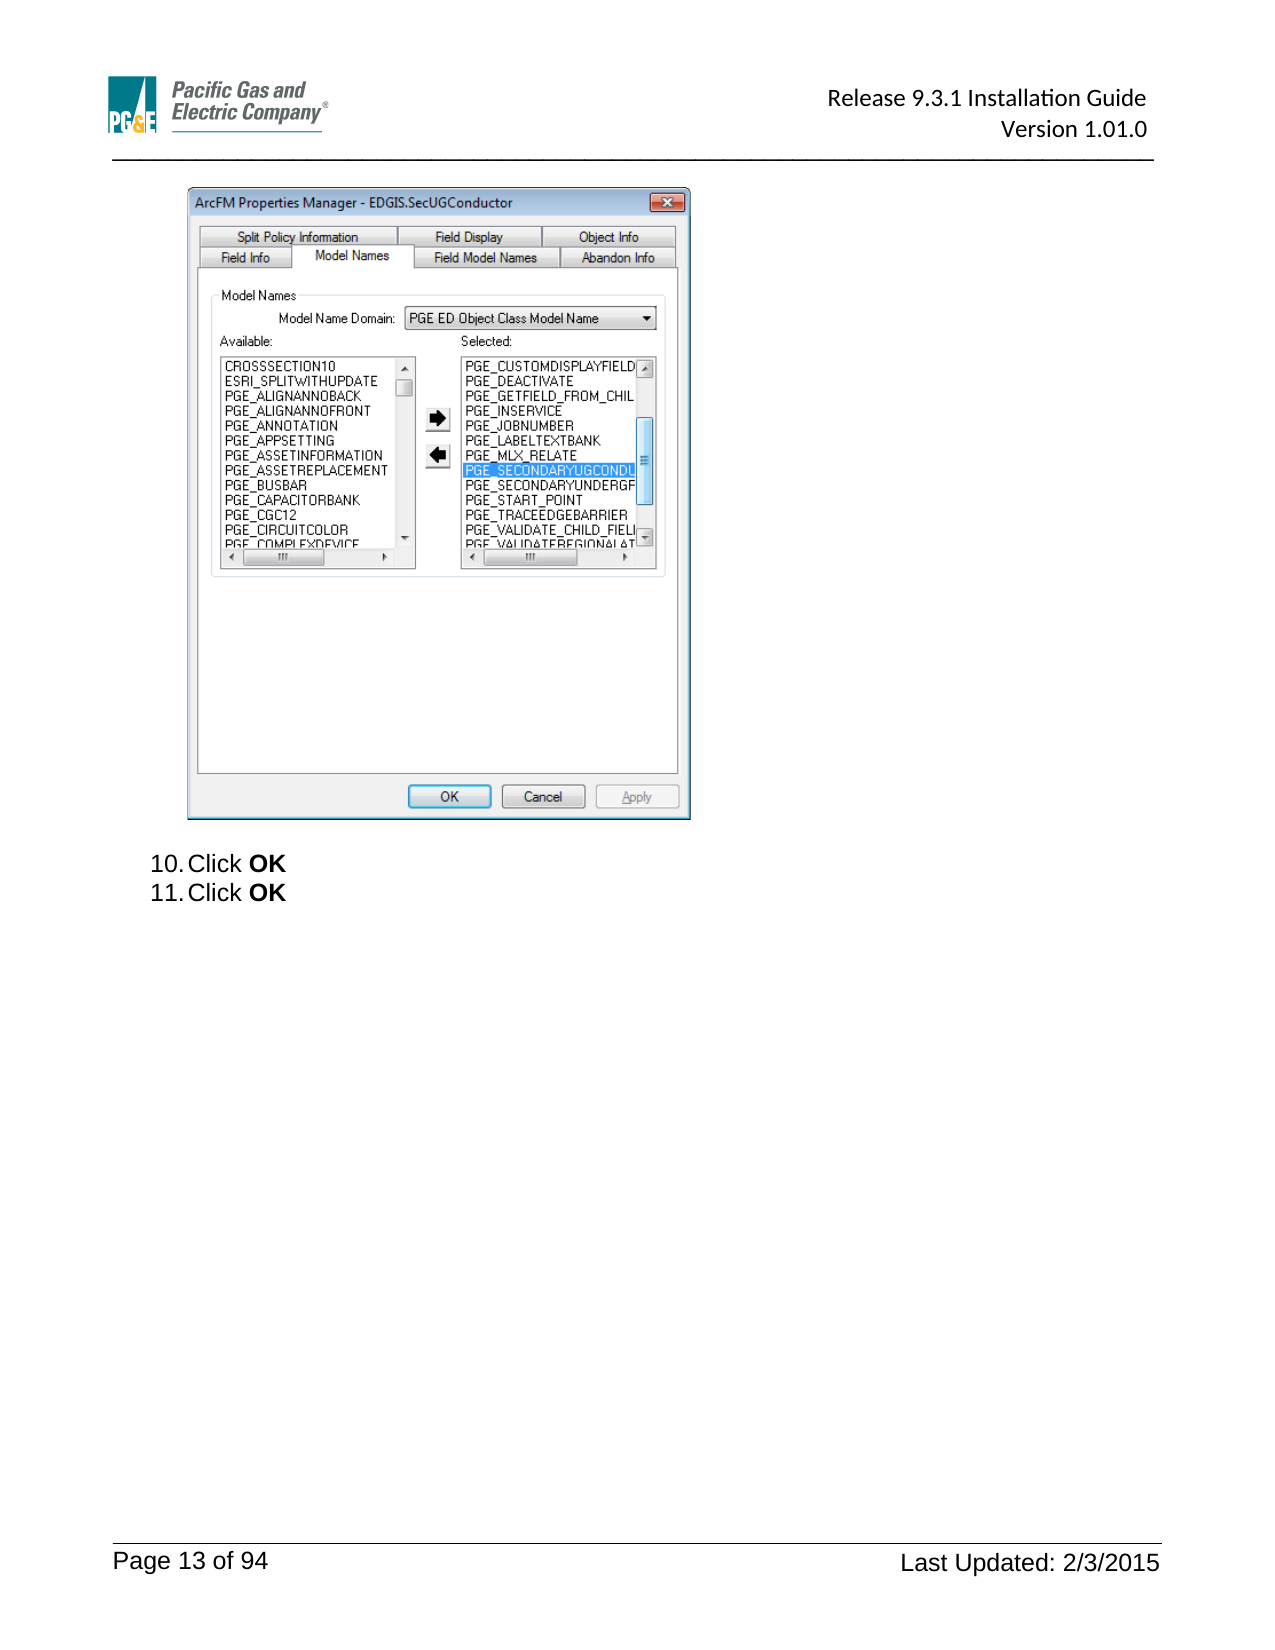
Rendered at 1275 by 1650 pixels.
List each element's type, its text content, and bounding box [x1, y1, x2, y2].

picture [187, 187, 691, 820]
list Click OK [150, 849, 1162, 877]
list Click OK [150, 877, 1162, 906]
